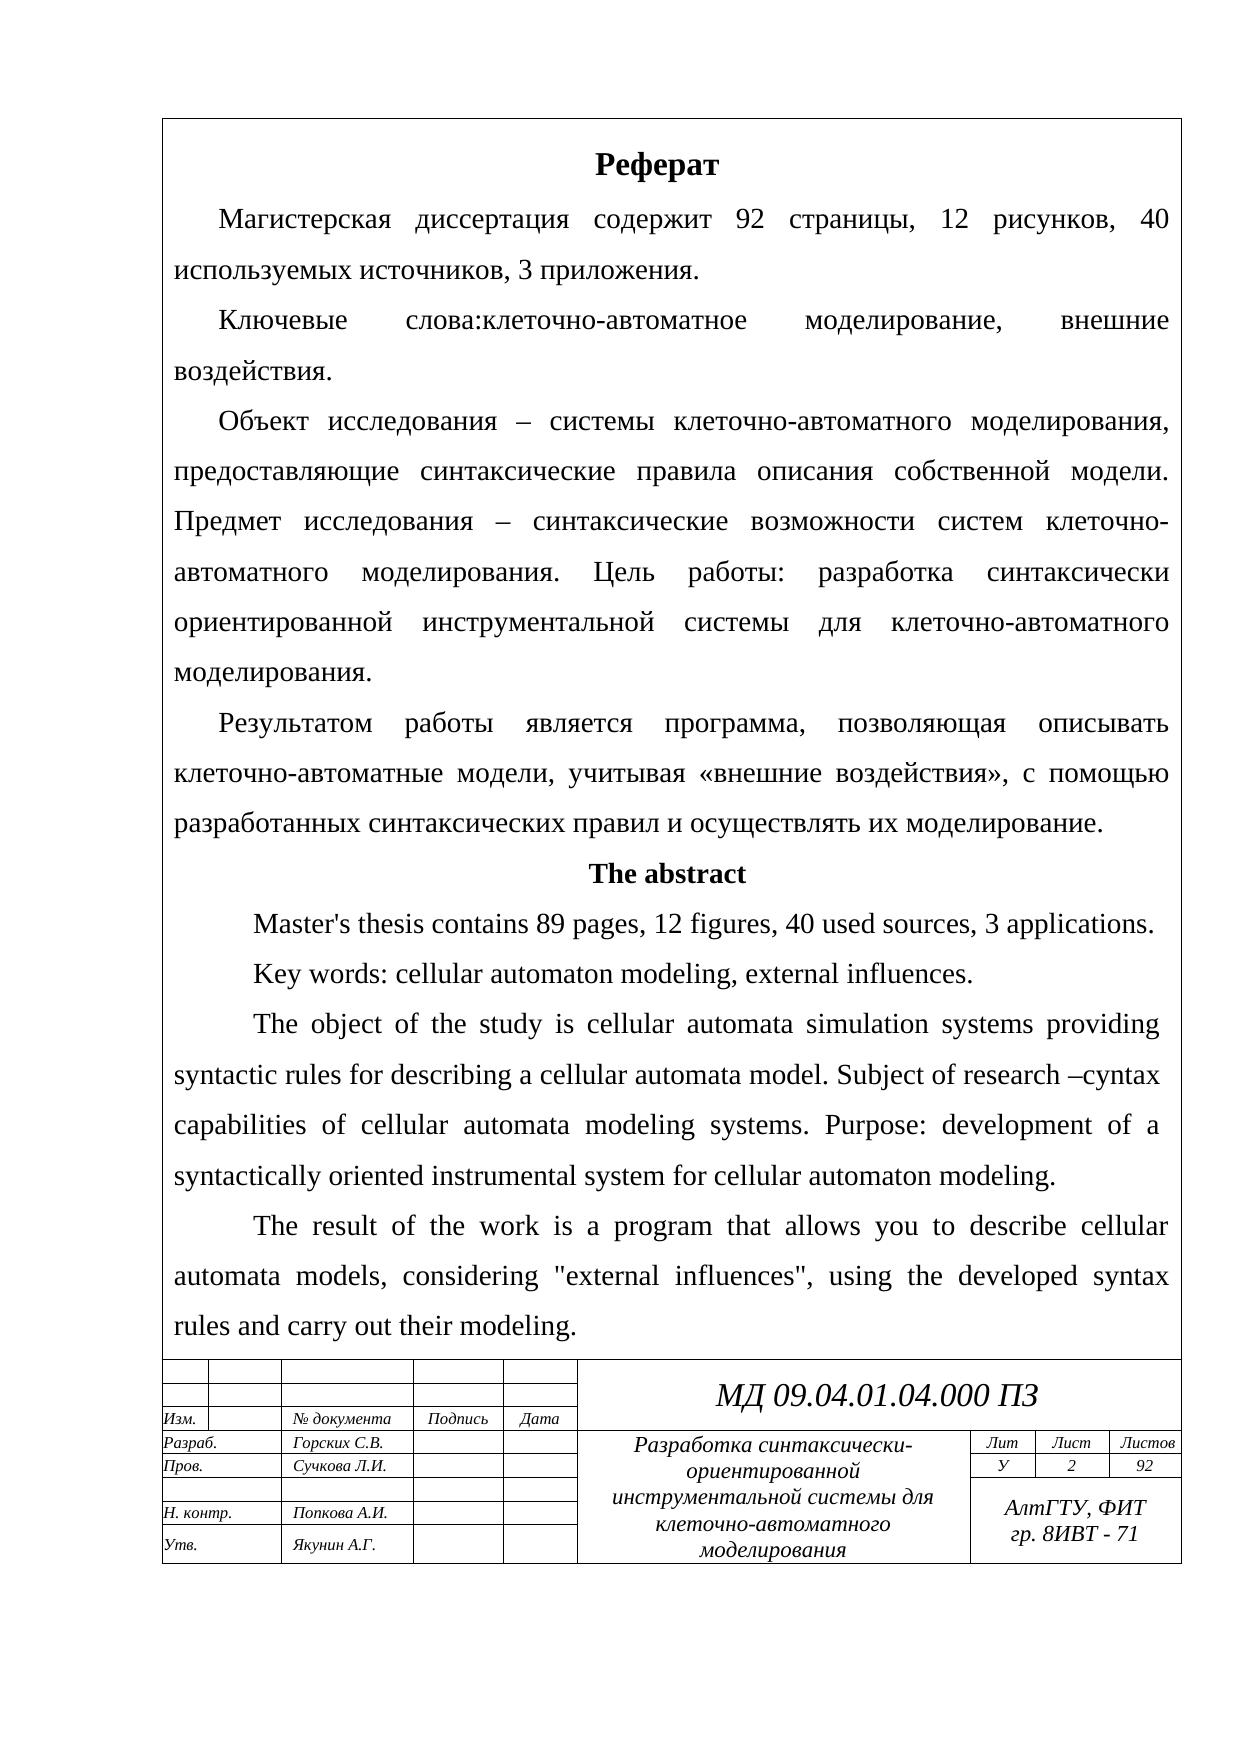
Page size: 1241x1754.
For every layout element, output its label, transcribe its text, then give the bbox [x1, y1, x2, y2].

table_cell [414, 1478, 503, 1501]
table_cell [209, 1360, 281, 1382]
table_cell Утв. [163, 1525, 281, 1562]
table_cell [414, 1454, 503, 1477]
table_cell 2 [1036, 1454, 1109, 1477]
table_cell Дата [504, 1407, 577, 1430]
table_cell [282, 1478, 413, 1501]
table_cell Листов [1110, 1431, 1181, 1453]
table_cell [209, 1407, 281, 1430]
table_cell МД 09.04.01.04.000 ПЗ [578, 1360, 1181, 1430]
table_cell [163, 1360, 208, 1382]
table_cell [282, 1384, 413, 1406]
table_cell [414, 1360, 503, 1382]
table_cell Пров. [163, 1454, 281, 1477]
table_cell АлтГТУ, ФИТ гр. 8ИВТ - 71 [971, 1478, 1181, 1562]
table_cell Подпись [414, 1407, 503, 1430]
table_cell Разраб. [163, 1431, 281, 1453]
table_cell Лит [971, 1431, 1035, 1453]
table_cell [414, 1502, 503, 1524]
table_cell Горских С.В. [282, 1431, 413, 1453]
table_cell Лист [1036, 1431, 1109, 1453]
table_cell [504, 1360, 577, 1382]
table_cell [504, 1384, 577, 1406]
table_cell [163, 1384, 208, 1406]
table_cell [504, 1478, 577, 1501]
table_cell Сучкова Л.И. [282, 1454, 413, 1477]
table_cell Н. контр. [163, 1502, 281, 1524]
table_cell Якунин А.Г. [282, 1525, 413, 1562]
table_cell [504, 1502, 577, 1524]
table_cell [209, 1384, 281, 1406]
table_cell У [971, 1454, 1035, 1477]
table_cell [282, 1360, 413, 1382]
table_cell [163, 1478, 281, 1501]
table_cell [414, 1525, 503, 1562]
table_cell 92 [1110, 1454, 1181, 1477]
table_cell [414, 1431, 503, 1453]
table_cell [504, 1525, 577, 1562]
table_cell [414, 1384, 503, 1406]
table_cell Изм. [163, 1407, 208, 1430]
table_cell [504, 1454, 577, 1477]
table_cell Разработка синтаксически-ориентированной инструментальной системы для клеточно-автоматного моделирования [578, 1431, 970, 1562]
table_header Реферат Магистерская диссертация содержит 92 страницы, 12 рисунков, 40 используемых источников, 3 приложения. Ключевые слова:клеточно-автоматное моделирование, внешние воздействия. Объект исследования – системы клеточно-автоматного моделирования, предоставляющие синтаксические правила описания собственной модели. Предмет исследования – синтаксические возможности систем клеточно-автоматного моделирования. Цель работы: разработка синтаксически ориентированной инструментальной системы для клеточно-автоматного моделирования. Результатом работы является программа, позволяющая описывать клеточно-автоматные модели, учитывая «внешние воздействия», с помощью разработанных синтаксических правил и осуществлять их моделирование. The abstract Master's thesis contains 89 pages, 12 figures, 40 used sources, 3 applications. Key words: cellular automaton modeling, external influences. The object of the study is cellular automata simulation systems providing syntactic rules for describing a cellular automata model. Subject of research –cyntax capabilities of cellular automata modeling systems. Purpose: development of a syntactically oriented instrumental system for cellular automaton modeling. The result of the work is a program that allows you to describe cellular automata models, considering "external influences", using the developed syntax rules and carry out their modeling. [163, 119, 1181, 1359]
table_cell № документа [282, 1407, 413, 1430]
table_cell Попкова А.И. [282, 1502, 413, 1524]
table_cell [504, 1431, 577, 1453]
